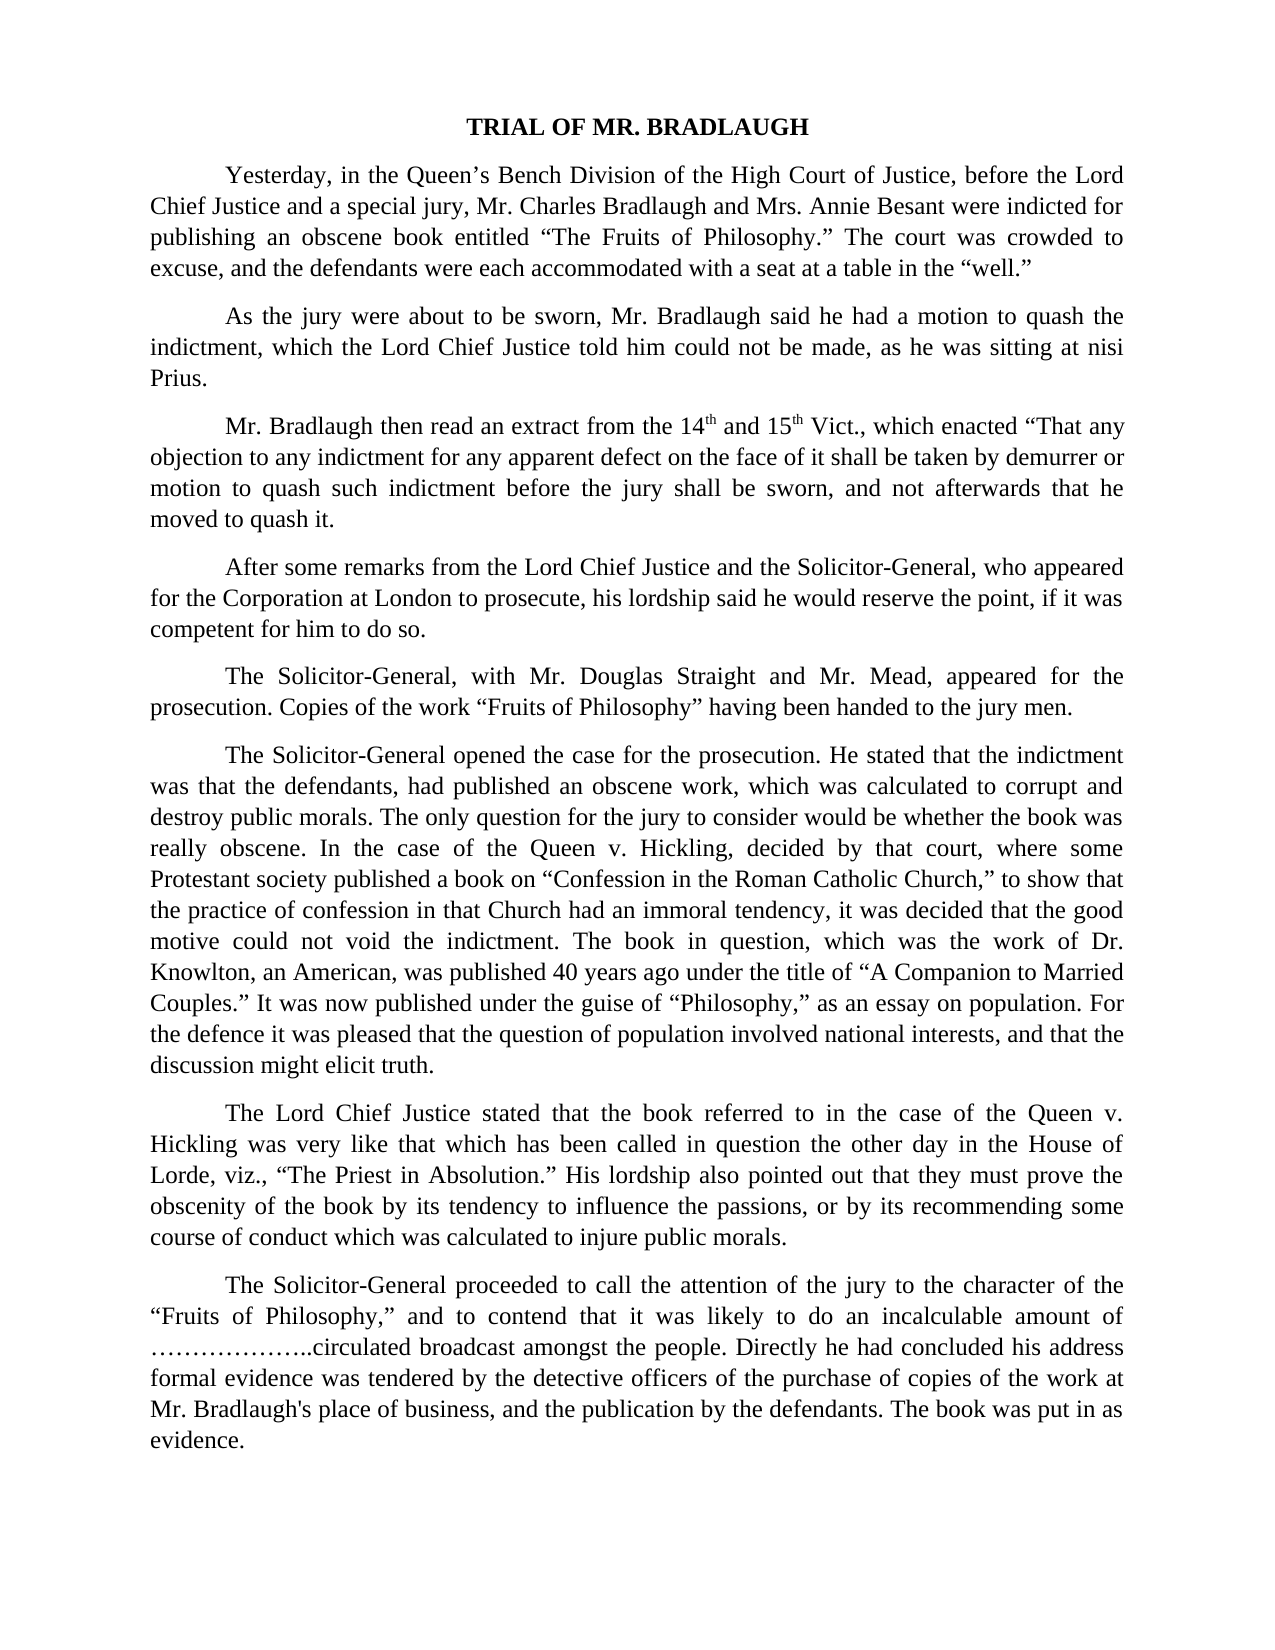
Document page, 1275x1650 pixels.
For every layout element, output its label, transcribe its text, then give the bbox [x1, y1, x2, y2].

text Mr. Bradlaugh then read an extract from the 14th and 15th Vict., which enacted “That any objection to any indictment for any apparent defect on the face of it shall be taken by demurrer or motion to quash such indictment before the jury shall be sworn, and not afterwards that he moved to quash it. [150, 411, 1125, 533]
text Yesterday, in the Queen’s Bench Division of the High Court of Justice, before the Lord Chief Justice and a special jury, Mr. Charles Bradlaugh and Mrs. Annie Besant were indicted for publishing an obscene book entitled “The Fruits of Philosophy.” The court was crowded to excuse, and the defendants were each accommodated with a seat at a table in the “well.” [150, 160, 1125, 282]
text The Solicitor-General, with Mr. Douglas Straight and Mr. Mead, appeared for the prosecution. Copies of the work “Fruits of Philosophy” having been handed to the jury men. [150, 661, 1125, 721]
text The Solicitor-General opened the case for the prosecution. He stated that the indictment was that the defendants, had published an obscene work, which was calculated to corrupt and destroy public morals. The only question for the jury to consider would be whether the book was really obscene. In the case of the Queen v. Hickling, decided by that court, where some Protestant society published a book on “Confession in the Roman Catholic Church,” to show that the practice of confession in that Church had an immoral tendency, it was decided that the good motive could not void the indictment. The book in question, which was the work of Dr. Knowlton, an American, was published 40 years ago under the title of “A Companion to Married Couples.” It was now published under the guise of “Philosophy,” as an essay on population. For the defence it was pleased that the question of population involved national interests, and that the discussion might elicit truth. [150, 740, 1125, 1079]
text The Lord Chief Justice stated that the book referred to in the case of the Queen v. Hickling was very like that which has been called in question the other day in the House of Lorde, viz., “The Priest in Absolution.” His lordship also pointed out that they must prove the obscenity of the book by its tendency to influence the passions, or by its recommending some course of conduct which was calculated to injure public morals. [150, 1098, 1125, 1251]
text After some remarks from the Lord Chief Justice and the Solicitor-General, who appeared for the Corporation at London to prosecute, his lordship said he would reserve the point, if it was competent for him to do so. [150, 552, 1125, 642]
text As the jury were about to be sworn, Mr. Bradlaugh said he had a motion to quash the indictment, which the Lord Chief Justice told him could not be made, as he was sitting at nisi Prius. [150, 301, 1125, 392]
text TRIAL OF MR. BRADLAUGH [150, 112, 1125, 141]
text The Solicitor-General proceeded to call the attention of the jury to the character of the “Fruits of Philosophy,” and to contend that it was likely to do an incalculable amount of ………………..circulated broadcast amongst the people. Directly he had concluded his address formal evidence was tendered by the detective officers of the purchase of copies of the work at Mr. Bradlaugh's place of business, and the publication by the defendants. The book was put in as evidence. [150, 1270, 1125, 1454]
